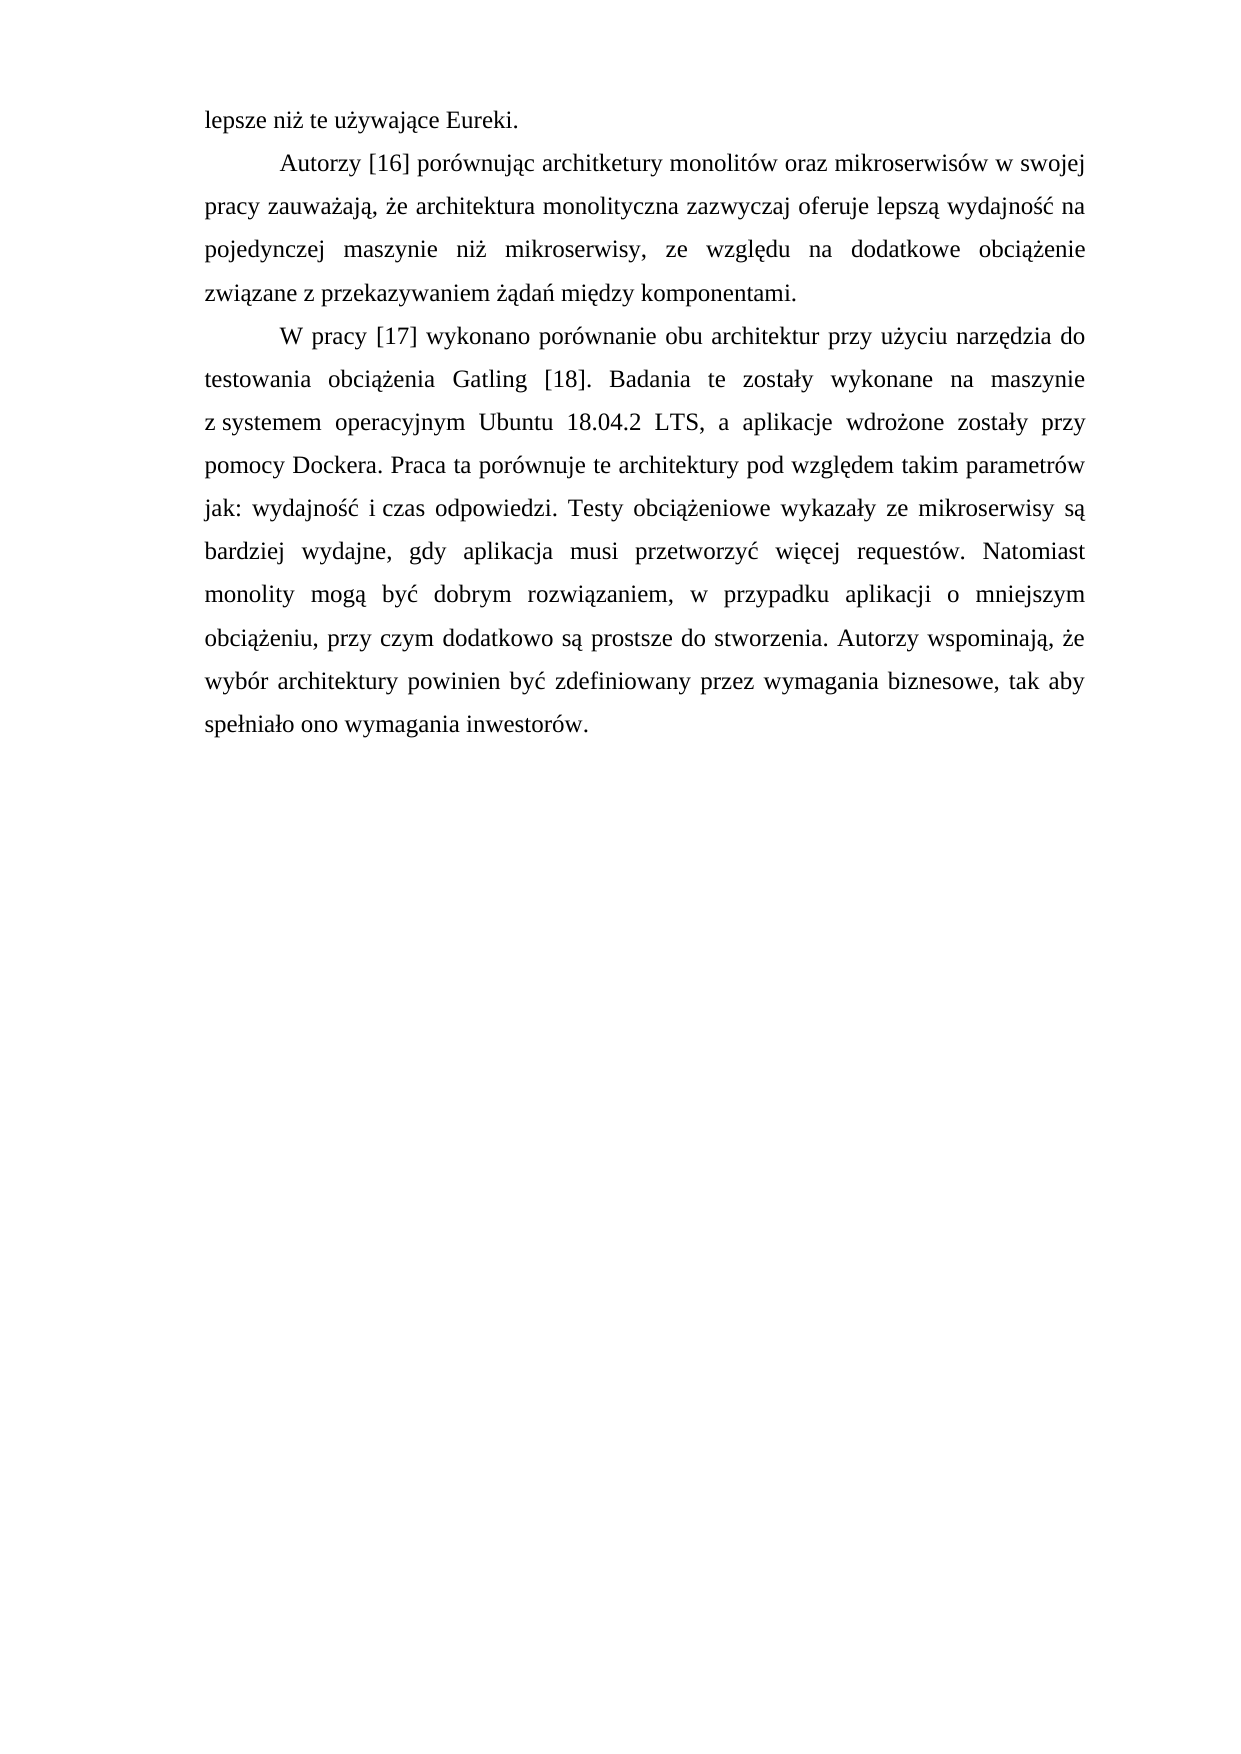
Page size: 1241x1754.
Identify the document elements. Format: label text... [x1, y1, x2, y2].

text Autorzy porównując architketury monolitów oraz mikroserwisów w swojej pracy zauważają, że architektura monolityczna zazwyczaj oferuje lepszą wydajność na pojedynczej maszynie niż mikroserwisy, ze względu na dodatkowe obciążenie związane z przekazywaniem żądań między komponentami. [204, 148, 1086, 306]
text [204, 105, 1086, 134]
text W pracy wykonano porównanie obu architektur przy użyciu narzędzia do testowania obciążenia Gatling . Badania te zostały wykonane na maszynie z systemem operacyjnym Ubuntu 18.04.2 LTS, a aplikacje wdrożone zostały przy pomocy Dockera. Praca ta porównuje te architektury pod względem takim parametrów jak: wydajność i czas odpowiedzi. Testy obciążeniowe wykazały ze mikroserwisy są bardziej wydajne, gdy aplikacja musi przetworzyć więcej requestów. Natomiast monolity mogą być dobrym rozwiązaniem, w przypadku aplikacji o mniejszym obciążeniu, przy czym dodatkowo są prostsze do stworzenia. Autorzy wspominają, że wybór architektury powinien być zdefiniowany przez wymagania biznesowe, tak aby spełniało ono wymagania inwestorów. [204, 321, 1086, 738]
